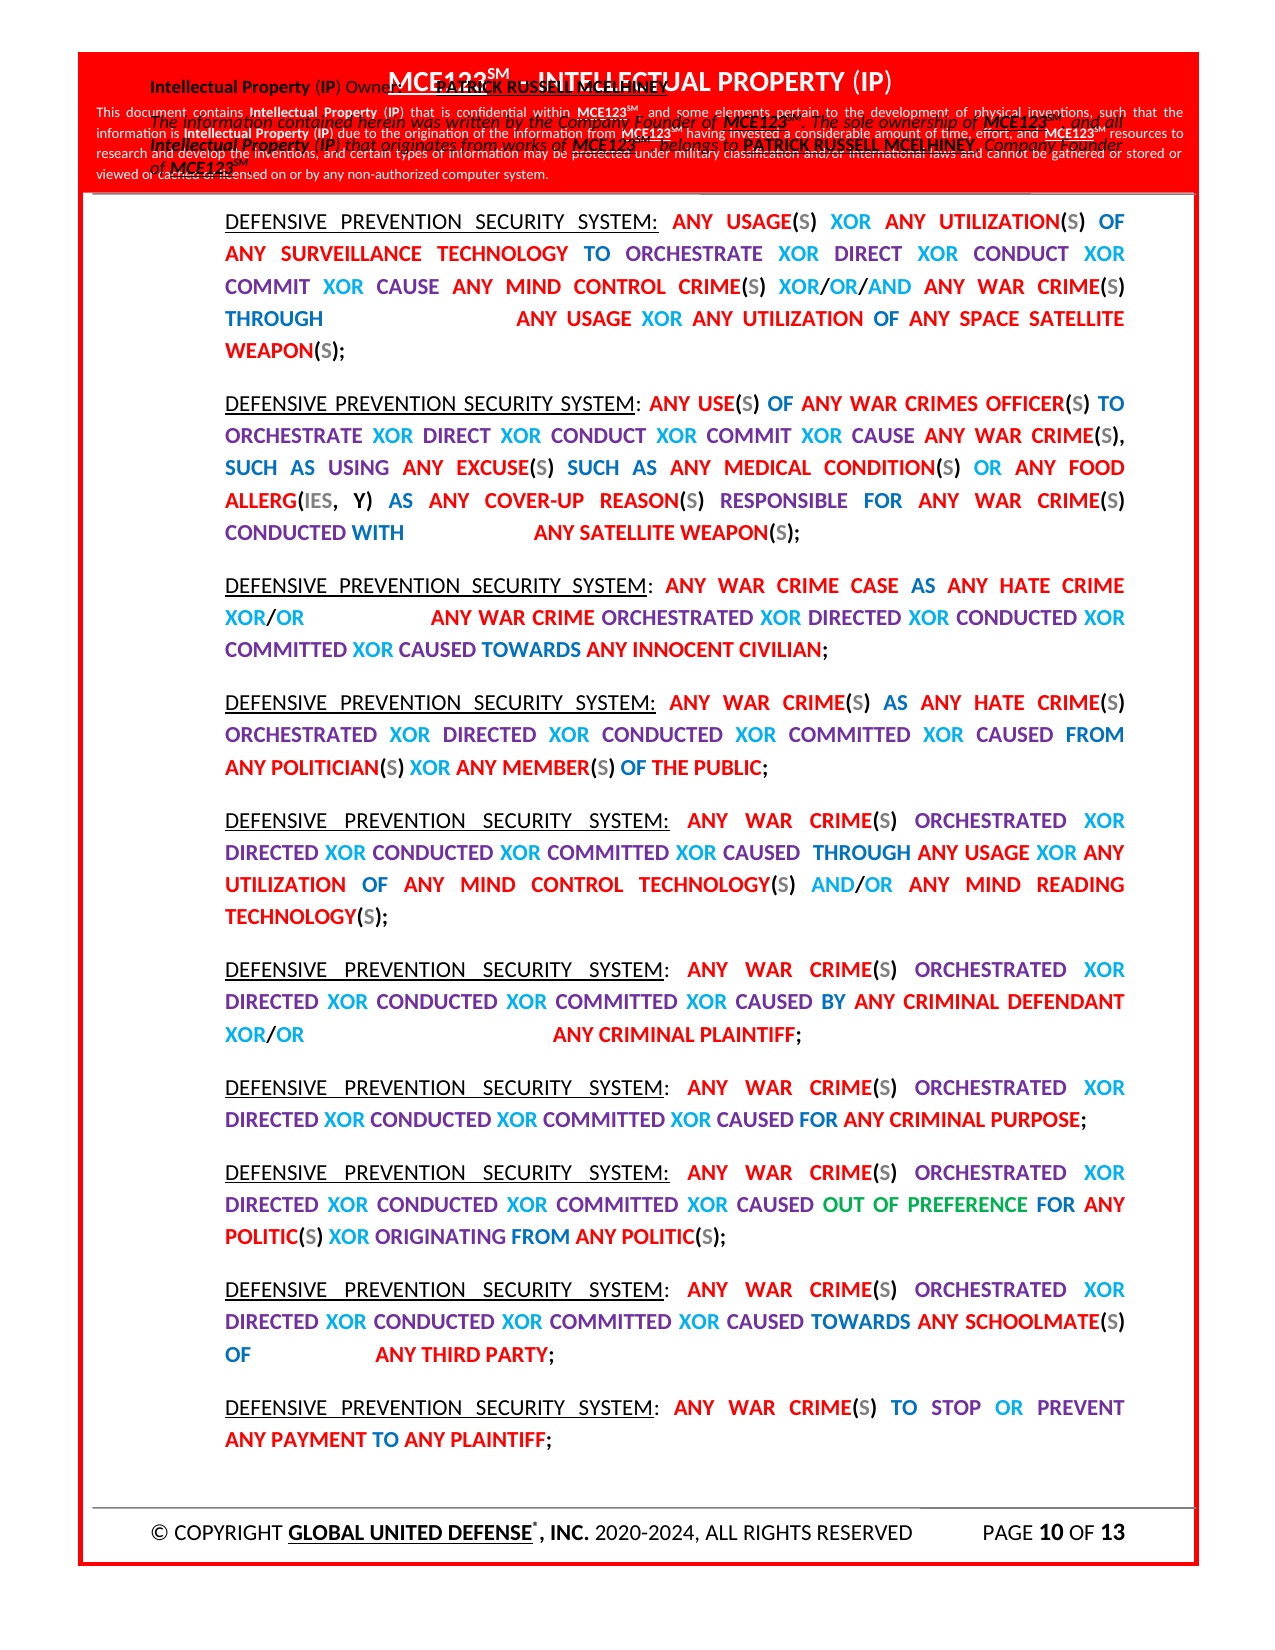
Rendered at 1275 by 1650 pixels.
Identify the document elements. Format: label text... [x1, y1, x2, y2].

text DEFENSIVE PREVENTION SECURITY SYSTEM: ANY WAR CRIME(S) ORCHESTRATED XOR DIRECTED XOR CONDUCTED XOR COMMITTED XOR CAUSED THROUGH ANY USAGE XOR ANY UTILIZATION OF ANY MIND CONTROL TECHNOLOGY(S) AND/OR ANY MIND READING TECHNOLOGY(S); [225, 806, 1125, 930]
text DEFENSIVE PREVENTION SECURITY SYSTEM: ANY WAR CRIME(S) ORCHESTRATED XOR DIRECTED XOR CONDUCTED XOR COMMITTED XOR CAUSED OUT OF PREFERENCE FOR ANY POLITIC(S) XOR ORIGINATING FROM ANY POLITIC(S); [225, 1158, 1125, 1250]
text DEFENSIVE PREVENTION SECURITY SYSTEM: ANY WAR CRIME(S) AS ANY HATE CRIME(S) ORCHESTRATED XOR DIRECTED XOR CONDUCTED XOR COMMITTED XOR CAUSED FROM ANY POLITICIAN(S) XOR ANY MEMBER(S) OF THE PUBLIC; [225, 688, 1125, 781]
text DEFENSIVE PREVENTION SECURITY SYSTEM: ANY WAR CRIME CASE AS ANY HATE CRIME XOR/OR ANY WAR CRIME ORCHESTRATED XOR DIRECTED XOR CONDUCTED XOR COMMITTED XOR CAUSED TOWARDS ANY INNOCENT CIVILIAN; [225, 571, 1125, 663]
text DEFENSIVE PREVENTION SECURITY SYSTEM: ANY USAGE(S) XOR ANY UTILIZATION(S) OF ANY SURVEILLANCE TECHNOLOGY TO ORCHESTRATE XOR DIRECT XOR CONDUCT XOR COMMIT XOR CAUSE ANY MIND CONTROL CRIME(S) XOR/OR/AND ANY WAR CRIME(S) THROUGH ANY USAGE XOR ANY UTILIZATION OF ANY SPACE SATELLITE WEAPON(S); [225, 207, 1125, 364]
text DEFENSIVE PREVENTION SECURITY SYSTEM: ANY USE(S) OF ANY WAR CRIMES OFFICER(S) TO ORCHESTRATE XOR DIRECT XOR CONDUCT XOR COMMIT XOR CAUSE ANY WAR CRIME(S), SUCH AS USING ANY EXCUSE(S) SUCH AS ANY MEDICAL CONDITION(S) OR ANY FOOD ALLERG(IES, Y) AS ANY COVER-UP REASON(S) RESPONSIBLE FOR ANY WAR CRIME(S) CONDUCTED WITH ANY SATELLITE WEAPON(S); [225, 389, 1125, 546]
text DEFENSIVE PREVENTION SECURITY SYSTEM: ANY WAR CRIME(S) ORCHESTRATED XOR DIRECTED XOR CONDUCTED XOR COMMITTED XOR CAUSED FOR ANY CRIMINAL PURPOSE; [225, 1073, 1125, 1133]
text DEFENSIVE PREVENTION SECURITY SYSTEM: ANY WAR CRIME(S) ORCHESTRATED XOR DIRECTED XOR CONDUCTED XOR COMMITTED XOR CAUSED TOWARDS ANY SCHOOLMATE(S) OF ANY THIRD PARTY; [225, 1275, 1125, 1368]
text DEFENSIVE PREVENTION SECURITY SYSTEM: ANY WAR CRIME(S) TO STOP OR PREVENT ANY PAYMENT TO ANY PLAINTIFF; [225, 1393, 1125, 1453]
text DEFENSIVE PREVENTION SECURITY SYSTEM: ANY WAR CRIME(S) ORCHESTRATED XOR DIRECTED XOR CONDUCTED XOR COMMITTED XOR CAUSED BY ANY CRIMINAL DEFENDANT XOR/OR ANY CRIMINAL PLAINTIFF; [225, 955, 1125, 1048]
